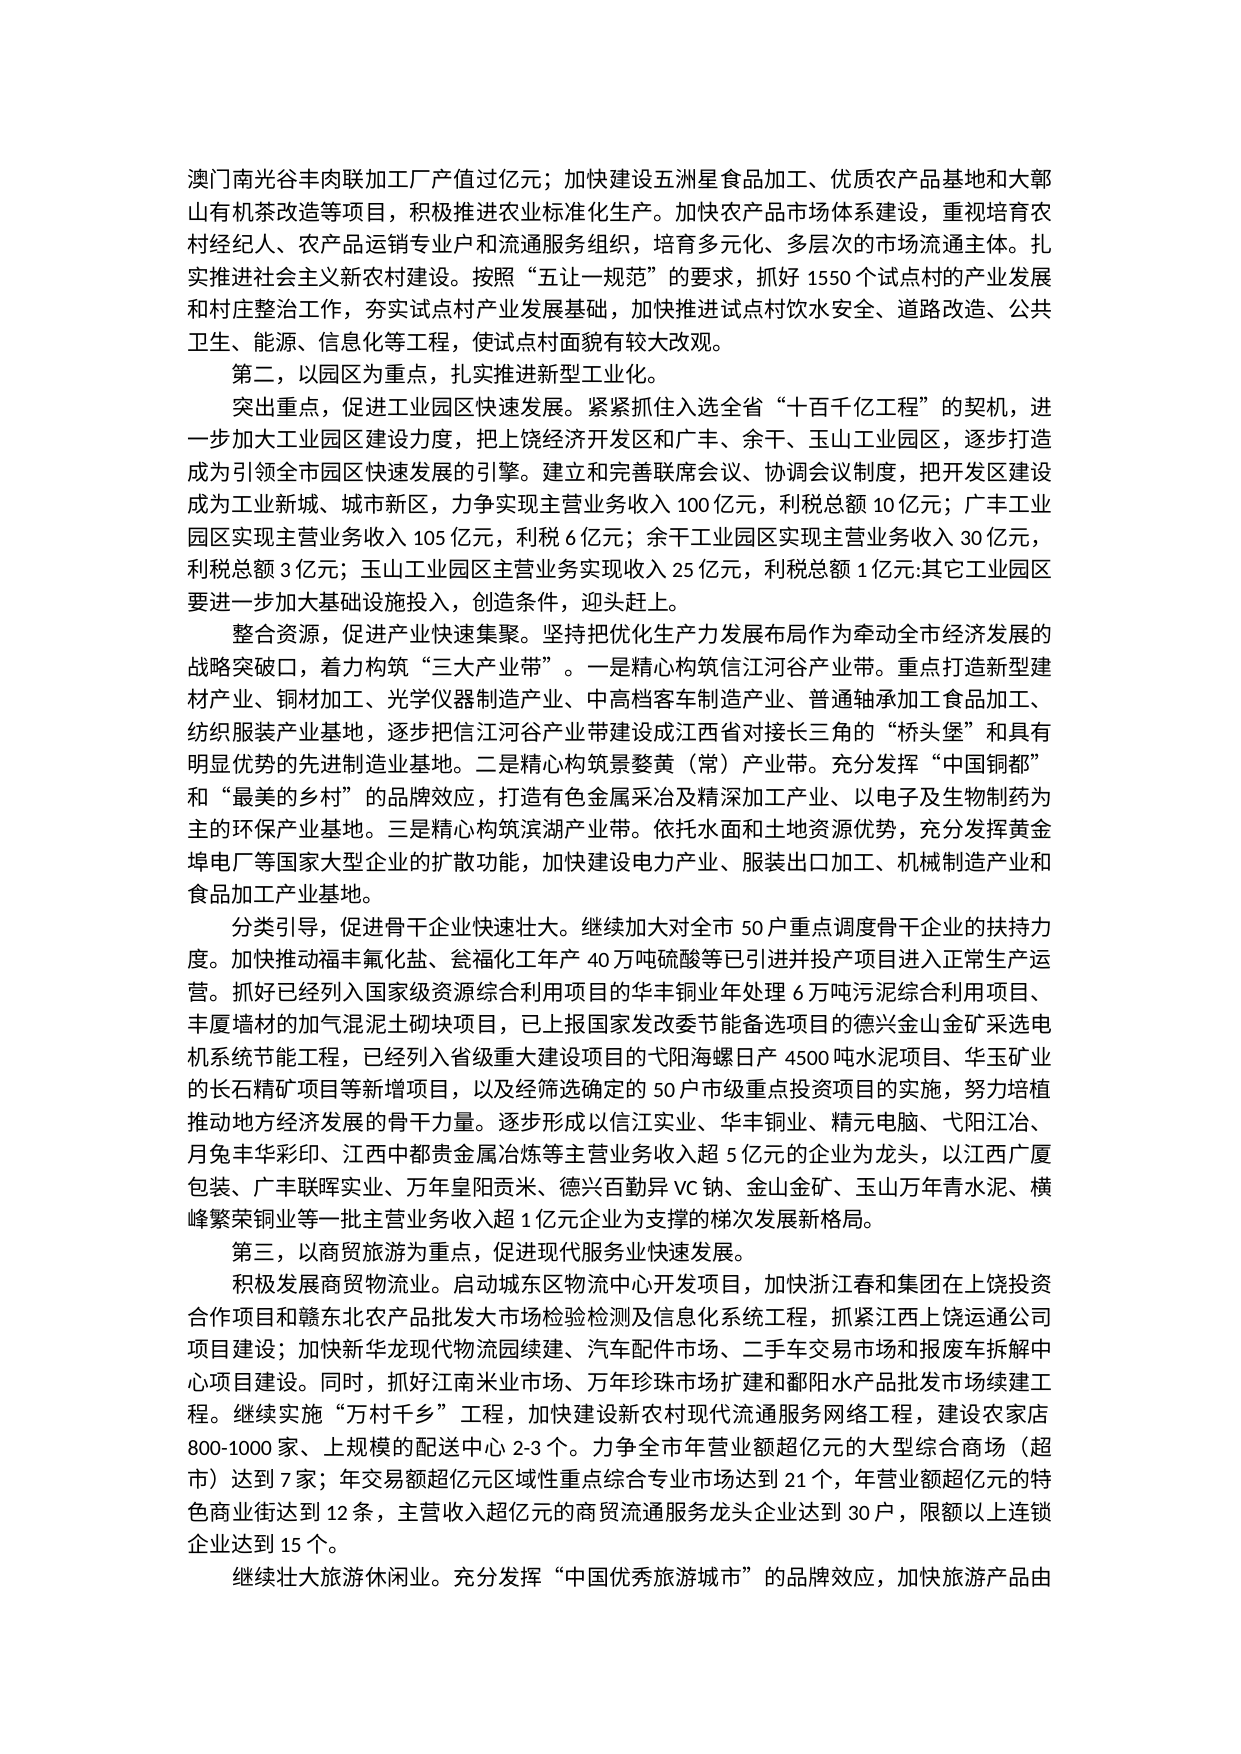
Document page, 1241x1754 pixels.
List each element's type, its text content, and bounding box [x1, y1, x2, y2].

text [187, 162, 1053, 357]
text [187, 1559, 1053, 1592]
text 整合资源，促进产业快速集聚。坚持把优化生产力发展布局作为牵动全市经济发展的战略突破口，着力构筑“三大产业带”。一是精心构筑信江河谷产业带。重点打造新型建材产业、铜材加工、光学仪器制造产业、中高档客车制造产业、普通轴承加工食品加工、纺织服装产业基地，逐步把信江河谷产业带建设成江西省对接长三角的“桥头堡”和具有明显优势的先进制造业基地。二是精心构筑景婺黄（常）产业带。充分发挥“中国铜都”和“最美的乡村”的品牌效应，打造有色金属采冶及精深加工产业、以电子及生物制药为主的环保产业基地。三是精心构筑滨湖产业带。依托水面和土地资源优势，充分发挥黄金埠电厂等国家大型企业的扩散功能，加快建设电力产业、服装出口加工、机械制造产业和食品加工产业基地。 [187, 617, 1053, 909]
text 第二，以园区为重点，扎实推进新型工业化。 [187, 357, 1053, 389]
text 分类引导，促进骨干企业快速壮大。继续加大对全市50户重点调度骨干企业的扶持力度。加快推动福丰氟化盐、瓮福化工年产40万吨硫酸等已引进并投产项目进入正常生产运营。抓好已经列入国家级资源综合利用项目的华丰铜业年处理6万吨污泥综合利用项目、丰厦墙材的加气混泥土砌块项目，已上报国家发改委节能备选项目的德兴金山金矿采选电机系统节能工程，已经列入省级重大建设项目的弋阳海螺日产4500吨水泥项目、华玉矿业的长石精矿项目等新增项目，以及经筛选确定的50户市级重点投资项目的实施，努力培植推动地方经济发展的骨干力量。逐步形成以信江实业、华丰铜业、精元电脑、弋阳江冶、月兔丰华彩印、江西中都贵金属冶炼等主营业务收入超5亿元的企业为龙头，以江西广厦包装、广丰联晖实业、万年皇阳贡米、德兴百勤异VC钠、金山金矿、玉山万年青水泥、横峰繁荣铜业等一批主营业务收入超1亿元企业为支撑的梯次发展新格局。 [187, 909, 1053, 1234]
text 第三，以商贸旅游为重点，促进现代服务业快速发展。 [187, 1234, 1053, 1267]
text 突出重点，促进工业园区快速发展。紧紧抓住入选全省“十百千亿工程”的契机，进一步加大工业园区建设力度，把上饶经济开发区和广丰、余干、玉山工业园区，逐步打造成为引领全市园区快速发展的引擎。建立和完善联席会议、协调会议制度，把开发区建设成为工业新城、城市新区，力争实现主营业务收入100亿元，利税总额10亿元；广丰工业园区实现主营业务收入105亿元，利税6亿元；余干工业园区实现主营业务收入30亿元，利税总额3亿元；玉山工业园区主营业务实现收入25亿元，利税总额1亿元:其它工业园区要进一步加大基础设施投入，创造条件，迎头赶上。 [187, 389, 1053, 617]
text 积极发展商贸物流业。启动城东区物流中心开发项目，加快浙江春和集团在上饶投资、合作项目和赣东北农产品批发大市场检验检测及信息化系统工程，抓紧江西上饶运通公司项目建设；加快新华龙现代物流园续建、汽车配件市场、二手车交易市场和报废车拆解中心项目建设。同时，抓好江南米业市场、万年珍珠市场扩建和鄱阳水产品批发市场续建工程。继续实施“万村千乡”工程，加快建设新农村现代流通服务网络工程，建设农家店800-1000家、上规模的配送中心2-3个。力争全市年营业额超亿元的大型综合商场（超市）达到7家；年交易额超亿元区域性重点综合专业市场达到21个，年营业额超亿元的特色商业街达到12条，主营收入超亿元的商贸流通服务龙头企业达到30户，限额以上连锁企业达到15个。 [187, 1267, 1053, 1559]
